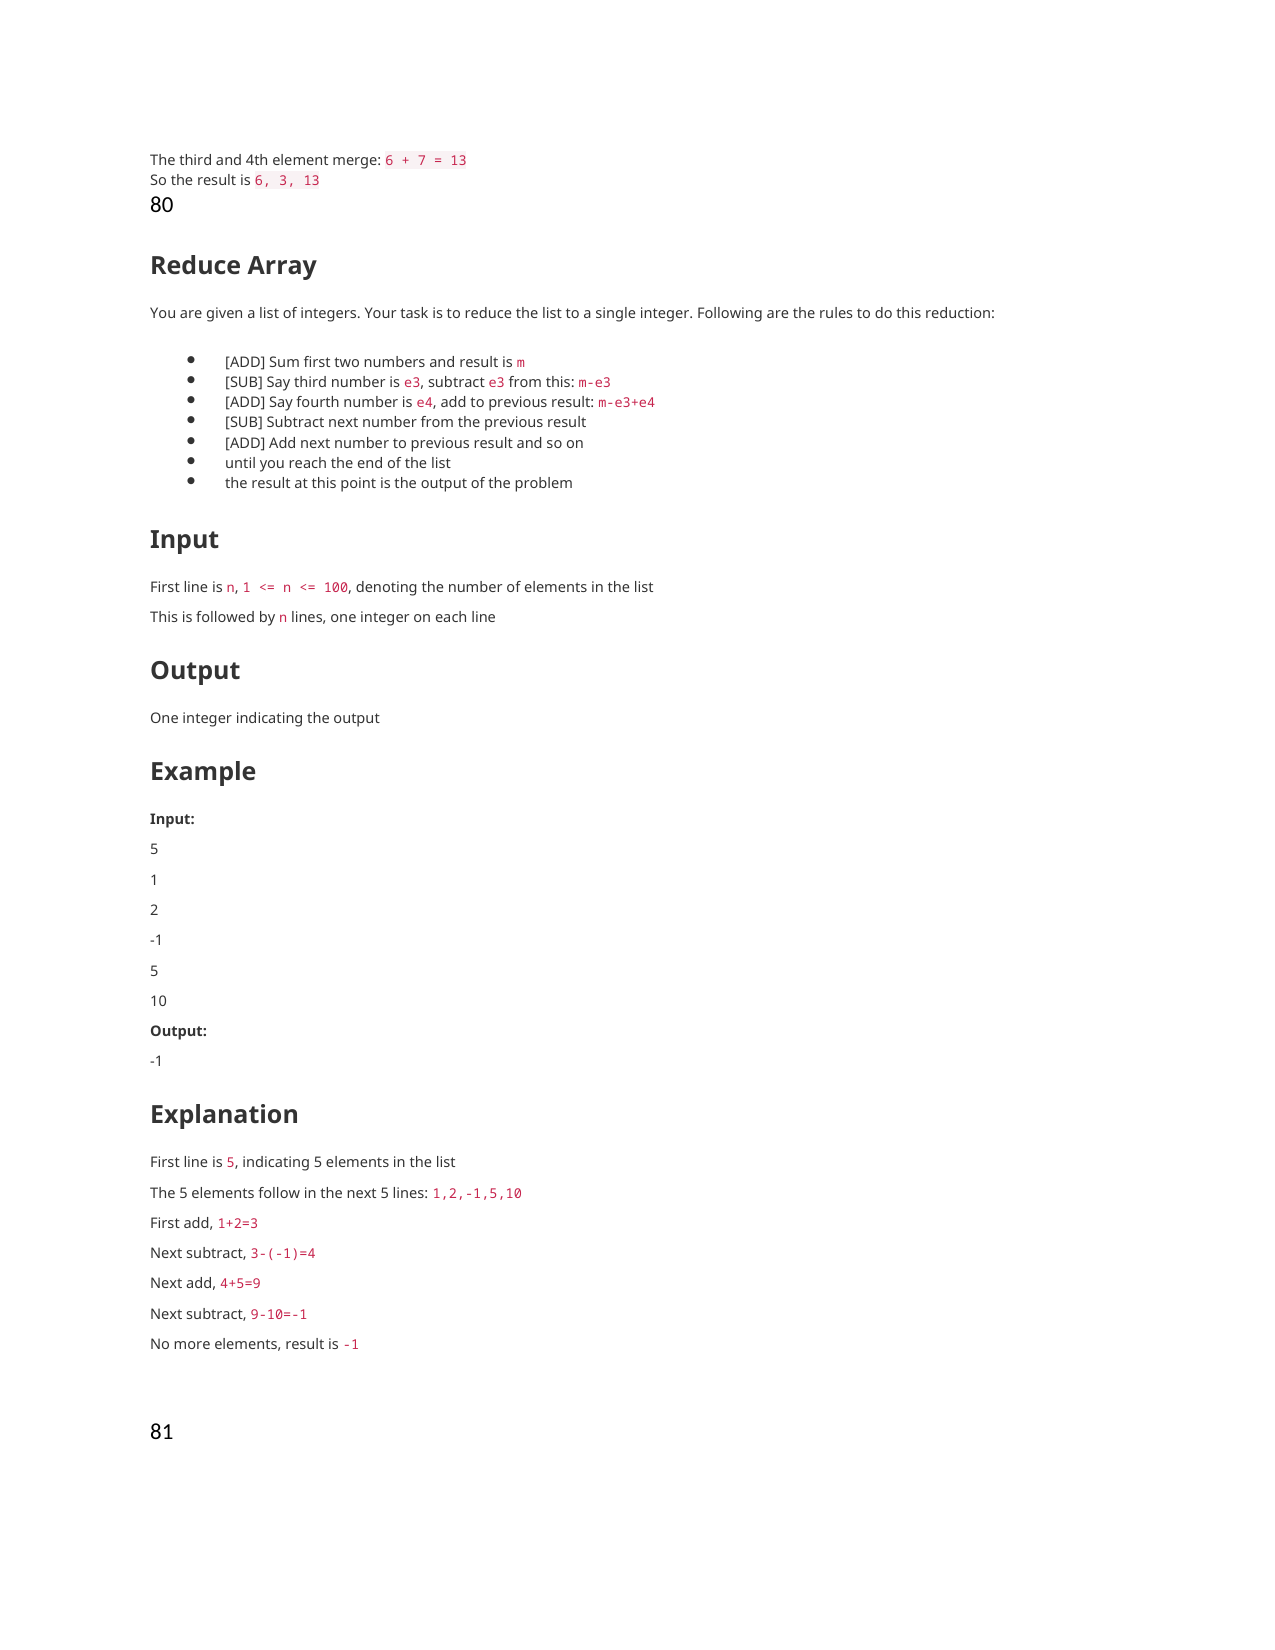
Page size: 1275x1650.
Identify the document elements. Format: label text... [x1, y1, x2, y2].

text So the result is 6, 3, 13 [150, 170, 1125, 190]
text Input [150, 522, 1125, 556]
text First add, 1+2=3 [150, 1213, 1125, 1233]
text You are given a list of integers. Your task is to reduce the list to a single integer. Following are the rules to do this reduction: [150, 303, 1125, 323]
text The third and 4th element merge: 6 + 7 = 13 [150, 150, 1125, 170]
text Output: [150, 1021, 1125, 1041]
text 5 [150, 960, 1125, 980]
text 2 [150, 900, 1125, 919]
list [SUB] Say third number is e3, subtract e3 from this: m-e3 [187, 372, 1125, 392]
text 81 [150, 1417, 1125, 1445]
text 80 [150, 190, 1125, 218]
text 1 [150, 869, 1125, 889]
text -1 [150, 930, 1125, 950]
text No more elements, result is -1 [150, 1334, 1125, 1354]
text First line is n, 1 <= n <= 100, denoting the number of elements in the list [150, 577, 1125, 597]
text Output [150, 653, 1125, 687]
text Next subtract, 3-(-1)=4 [150, 1243, 1125, 1263]
text Input: [150, 809, 1125, 829]
text This is followed by n lines, one integer on each line [150, 607, 1125, 627]
text Example [150, 754, 1125, 788]
list [SUB] Subtract next number from the previous result [187, 412, 1125, 432]
text First line is 5, indicating 5 elements in the list [150, 1152, 1125, 1172]
text Explanation [150, 1097, 1125, 1131]
list [ADD] Say fourth number is e4, add to previous result: m-e3+e4 [187, 392, 1125, 412]
list [ADD] Add next number to previous result and so on [187, 432, 1125, 452]
text 5 [150, 839, 1125, 859]
text One integer indicating the output [150, 708, 1125, 728]
text Next add, 4+5=9 [150, 1273, 1125, 1293]
list the result at this point is the output of the problem [187, 473, 1125, 493]
text -1 [150, 1051, 1125, 1071]
text Reduce Array [150, 248, 1125, 282]
text 10 [150, 991, 1125, 1011]
list until you reach the end of the list [187, 452, 1125, 473]
text The 5 elements follow in the next 5 lines: 1,2,-1,5,10 [150, 1182, 1125, 1202]
list [ADD] Sum first two numbers and result is m [187, 352, 1125, 372]
text Next subtract, 9-10=-1 [150, 1304, 1125, 1323]
